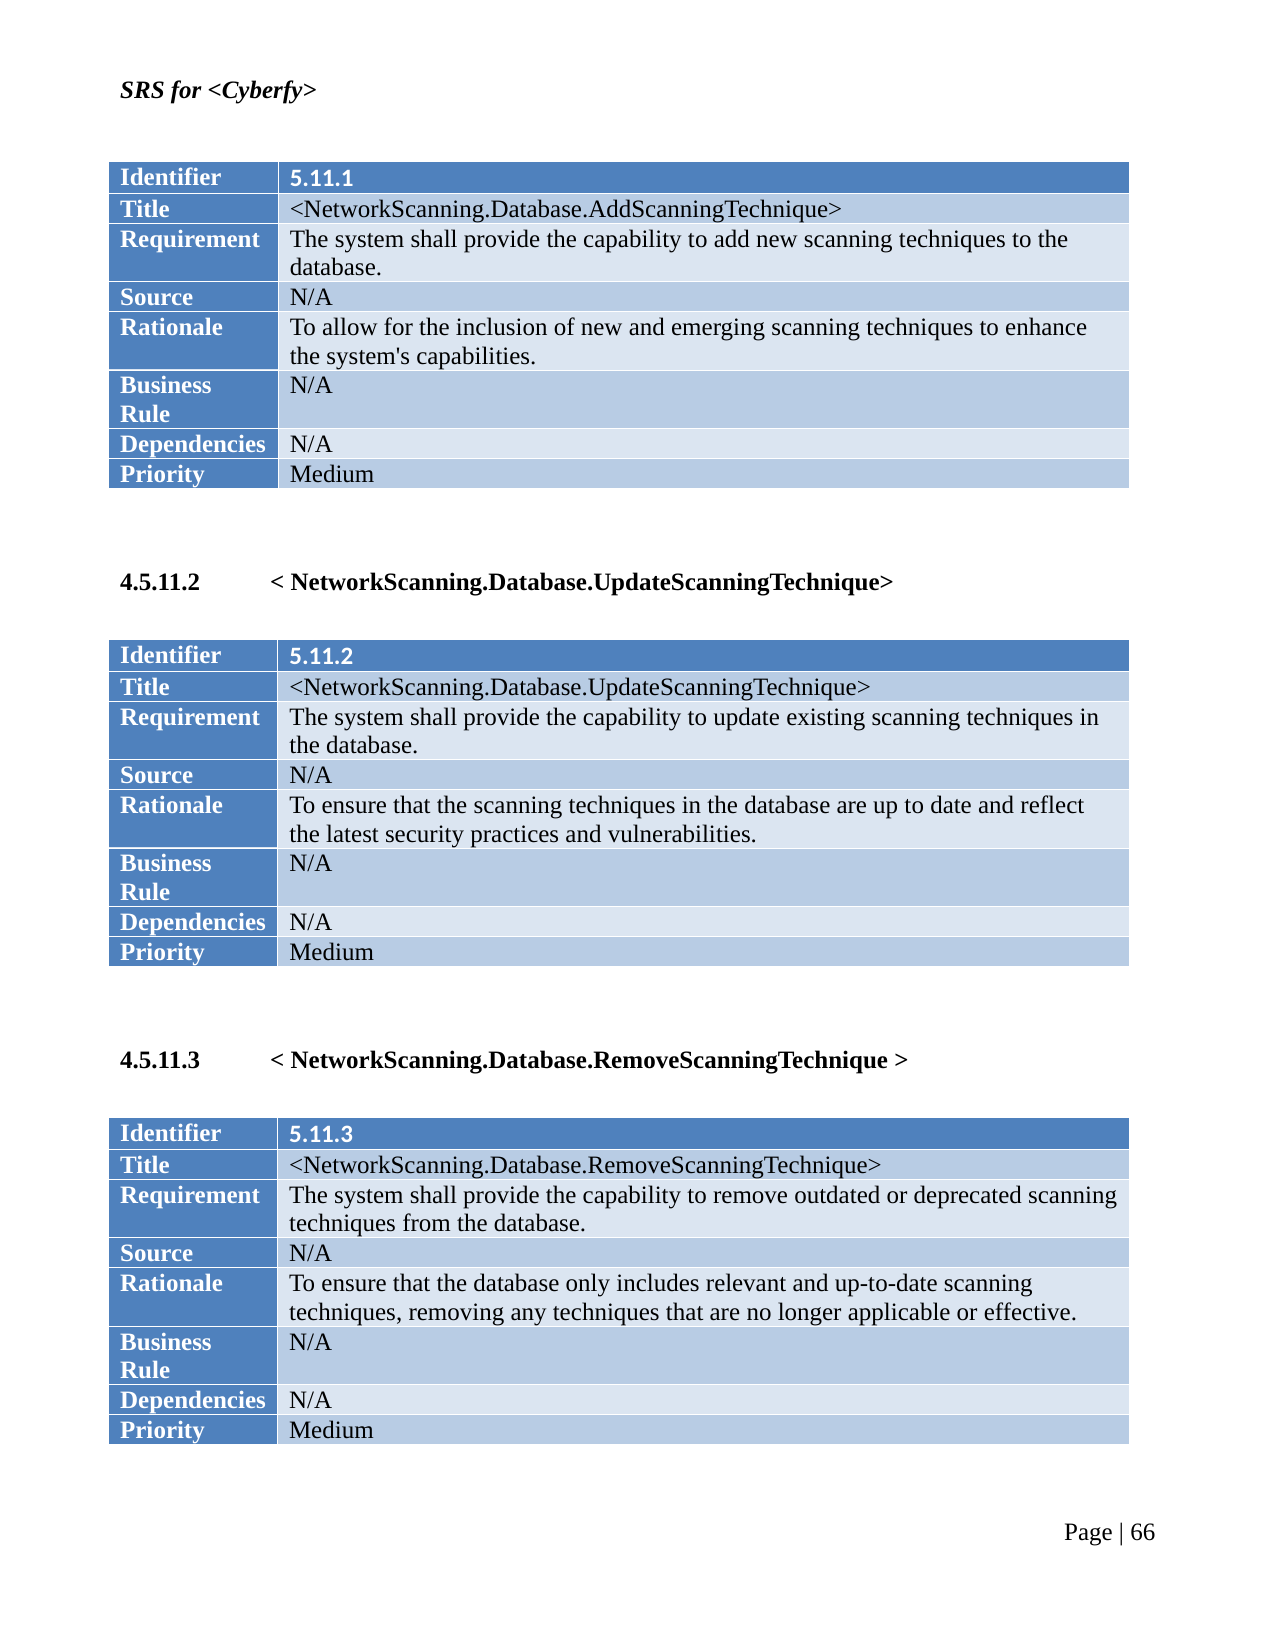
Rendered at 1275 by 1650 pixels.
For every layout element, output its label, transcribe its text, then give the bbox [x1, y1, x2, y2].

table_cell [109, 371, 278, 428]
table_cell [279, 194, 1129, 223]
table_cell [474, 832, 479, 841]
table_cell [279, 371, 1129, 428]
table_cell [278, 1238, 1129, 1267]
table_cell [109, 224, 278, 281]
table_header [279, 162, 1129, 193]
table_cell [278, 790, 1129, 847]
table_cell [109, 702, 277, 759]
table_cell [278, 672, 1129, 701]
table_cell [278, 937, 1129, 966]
subtitle < NetworkScanning.Database.UpdateScanningTechnique> [120, 567, 1155, 596]
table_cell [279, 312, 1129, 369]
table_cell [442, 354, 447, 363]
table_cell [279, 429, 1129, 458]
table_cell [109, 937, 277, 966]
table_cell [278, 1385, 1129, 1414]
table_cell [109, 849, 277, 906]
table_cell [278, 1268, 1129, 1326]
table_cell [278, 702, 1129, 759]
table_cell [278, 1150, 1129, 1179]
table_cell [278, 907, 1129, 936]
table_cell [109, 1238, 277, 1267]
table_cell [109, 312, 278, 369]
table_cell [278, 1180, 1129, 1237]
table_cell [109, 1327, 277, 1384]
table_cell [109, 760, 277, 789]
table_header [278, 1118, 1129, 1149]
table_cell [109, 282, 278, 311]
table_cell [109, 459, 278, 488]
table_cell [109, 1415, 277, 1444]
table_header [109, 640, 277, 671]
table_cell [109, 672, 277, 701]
subtitle < NetworkScanning.Database.RemoveScanningTechnique > [120, 1045, 1155, 1074]
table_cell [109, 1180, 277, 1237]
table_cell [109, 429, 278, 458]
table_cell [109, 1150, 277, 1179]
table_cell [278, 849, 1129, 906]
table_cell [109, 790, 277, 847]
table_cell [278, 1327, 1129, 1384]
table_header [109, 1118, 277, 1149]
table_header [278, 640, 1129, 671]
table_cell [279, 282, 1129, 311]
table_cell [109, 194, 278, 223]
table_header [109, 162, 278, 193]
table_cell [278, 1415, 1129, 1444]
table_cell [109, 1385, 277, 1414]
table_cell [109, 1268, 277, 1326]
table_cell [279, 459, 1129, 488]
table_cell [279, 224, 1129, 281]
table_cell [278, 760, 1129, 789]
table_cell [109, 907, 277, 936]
